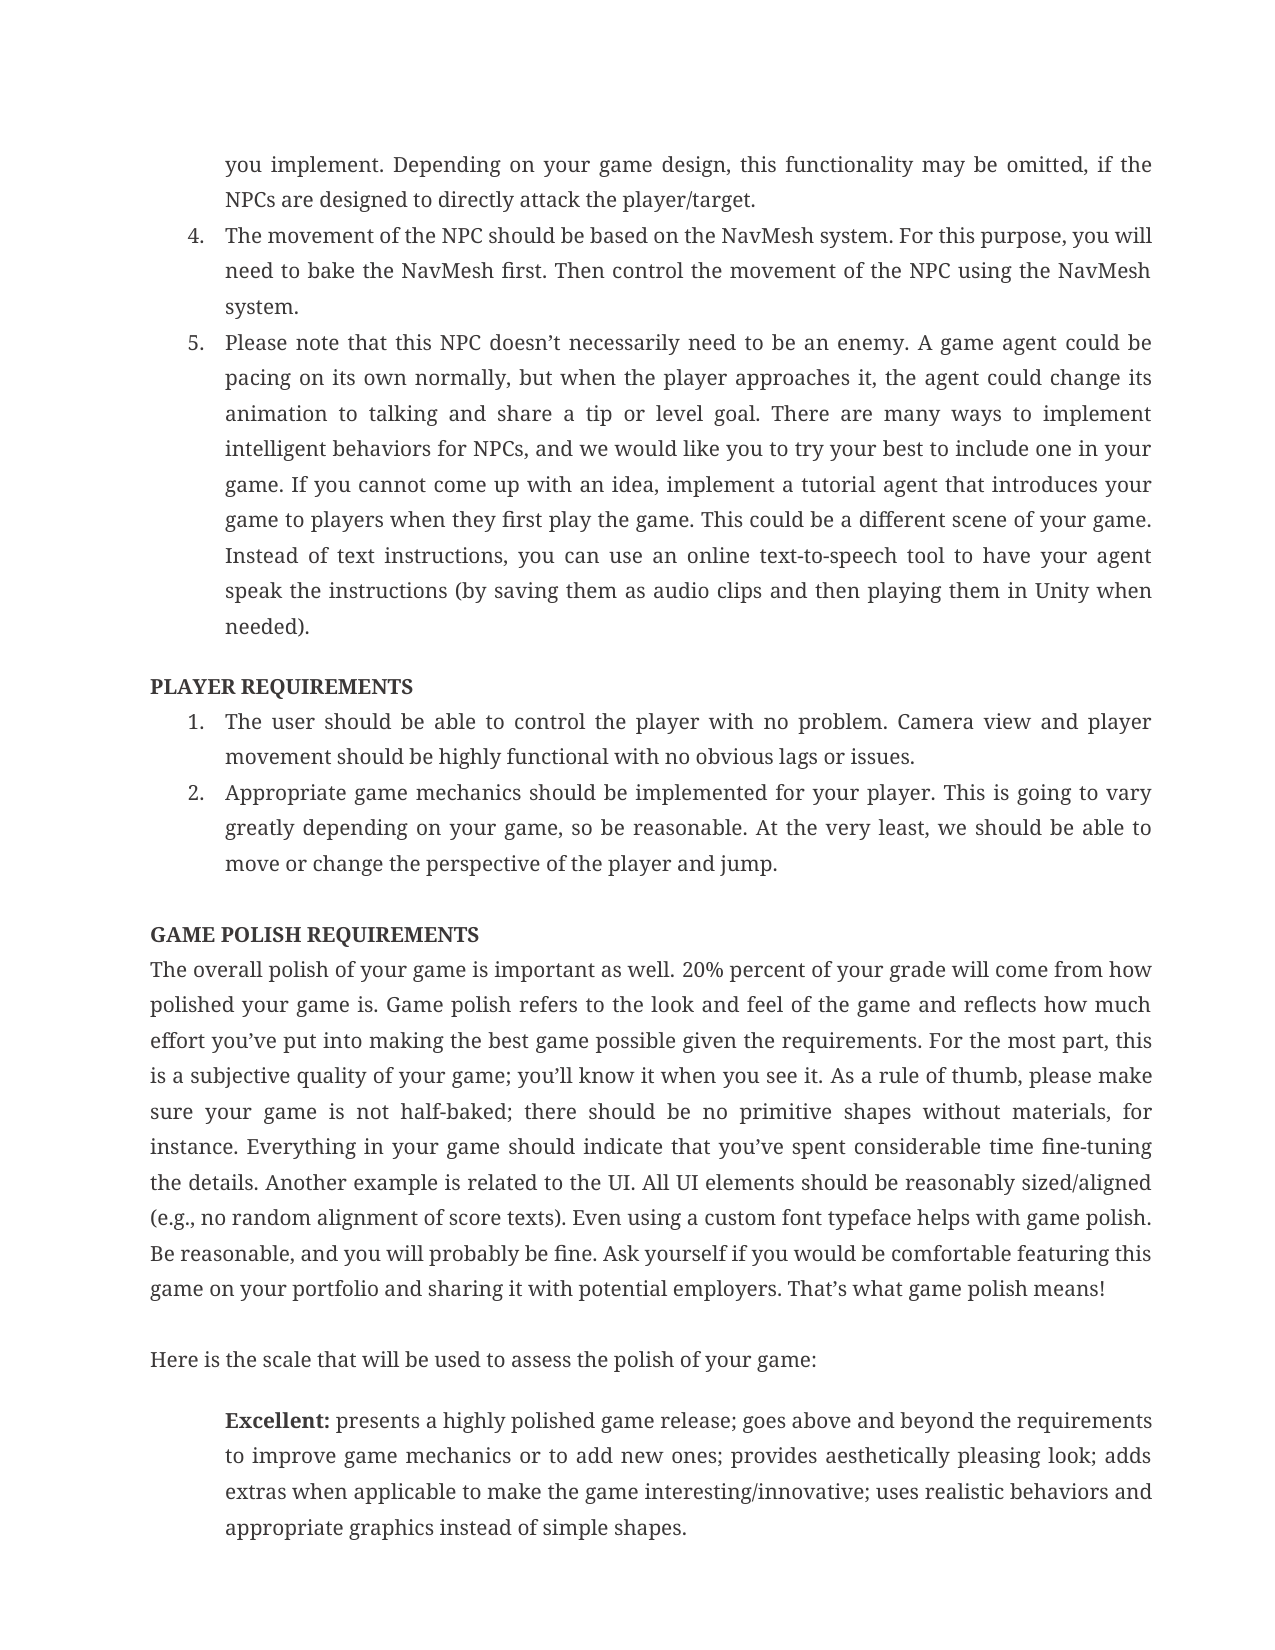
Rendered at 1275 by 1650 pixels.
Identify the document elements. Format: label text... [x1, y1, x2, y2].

list Please note that this NPC doesn’t necessarily need to be an enemy. A game agent could be pacing on its own normally, but when the player approaches it, the agent could change its animation to talking and share a tip or level goal. There are many ways to implement intelligent behaviors for NPCs, and we would like you to try your best to include one in your game. If you cannot come up with an idea, implement a tutorial agent that introduces your game to players when they first play the game. This could be a different scene of your game. Instead of text instructions, you can use an online text-to-speech tool to have your agent speak the instructions (by saving them as audio clips and then playing them in Unity when needed). [187, 328, 1153, 640]
list The user should be able to control the player with no problem. Camera view and player movement should be highly functional with no obvious lags or issues. [187, 707, 1153, 771]
subtitle GAME POLISH REQUIREMENTS [150, 920, 1153, 948]
text The overall polish of your game is important as well. 20% percent of your grade will come from how polished your game is. Game polish refers to the look and feel of the game and reflects how much effort you’ve put into making the best game possible given the requirements. For the most part, this is a subjective quality of your game; you’ll know it when you see it. As a rule of thumb, please make sure your game is not half-baked; there should be no primitive shapes without materials, for instance. Everything in your game should indicate that you’ve spent considerable time fine-tuning the details. Another example is related to the UI. All UI elements should be reasonably sized/aligned (e.g., no random alignment of score texts). Even using a custom font typeface helps with game polish. Be reasonable, and you will probably be fine. Ask yourself if you would be comfortable featuring this game on your portfolio and sharing it with potential employers. That’s what game polish means! [150, 955, 1153, 1303]
text Here is the scale that will be used to assess the polish of your game: [150, 1346, 1153, 1374]
subtitle PLAYER REQUIREMENTS [150, 672, 1153, 701]
list Appropriate game mechanics should be implemented for your player. This is going to vary greatly depending on your game, so be reasonable. At the very least, we should be able to move or change the perspective of the player and jump. [187, 778, 1153, 877]
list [187, 150, 1153, 214]
list Excellent: presents a highly polished game release; goes above and beyond the requirements to improve game mechanics or to add new ones; provides aesthetically pleasing look; adds extras when applicable to make the game interesting/innovative; uses realistic behaviors and appropriate graphics instead of simple shapes. [225, 1406, 1153, 1541]
list The movement of the NPC should be based on the NavMesh system. For this purpose, you will need to bake the NavMesh first. Then control the movement of the NPC using the NavMesh system. [187, 221, 1153, 321]
